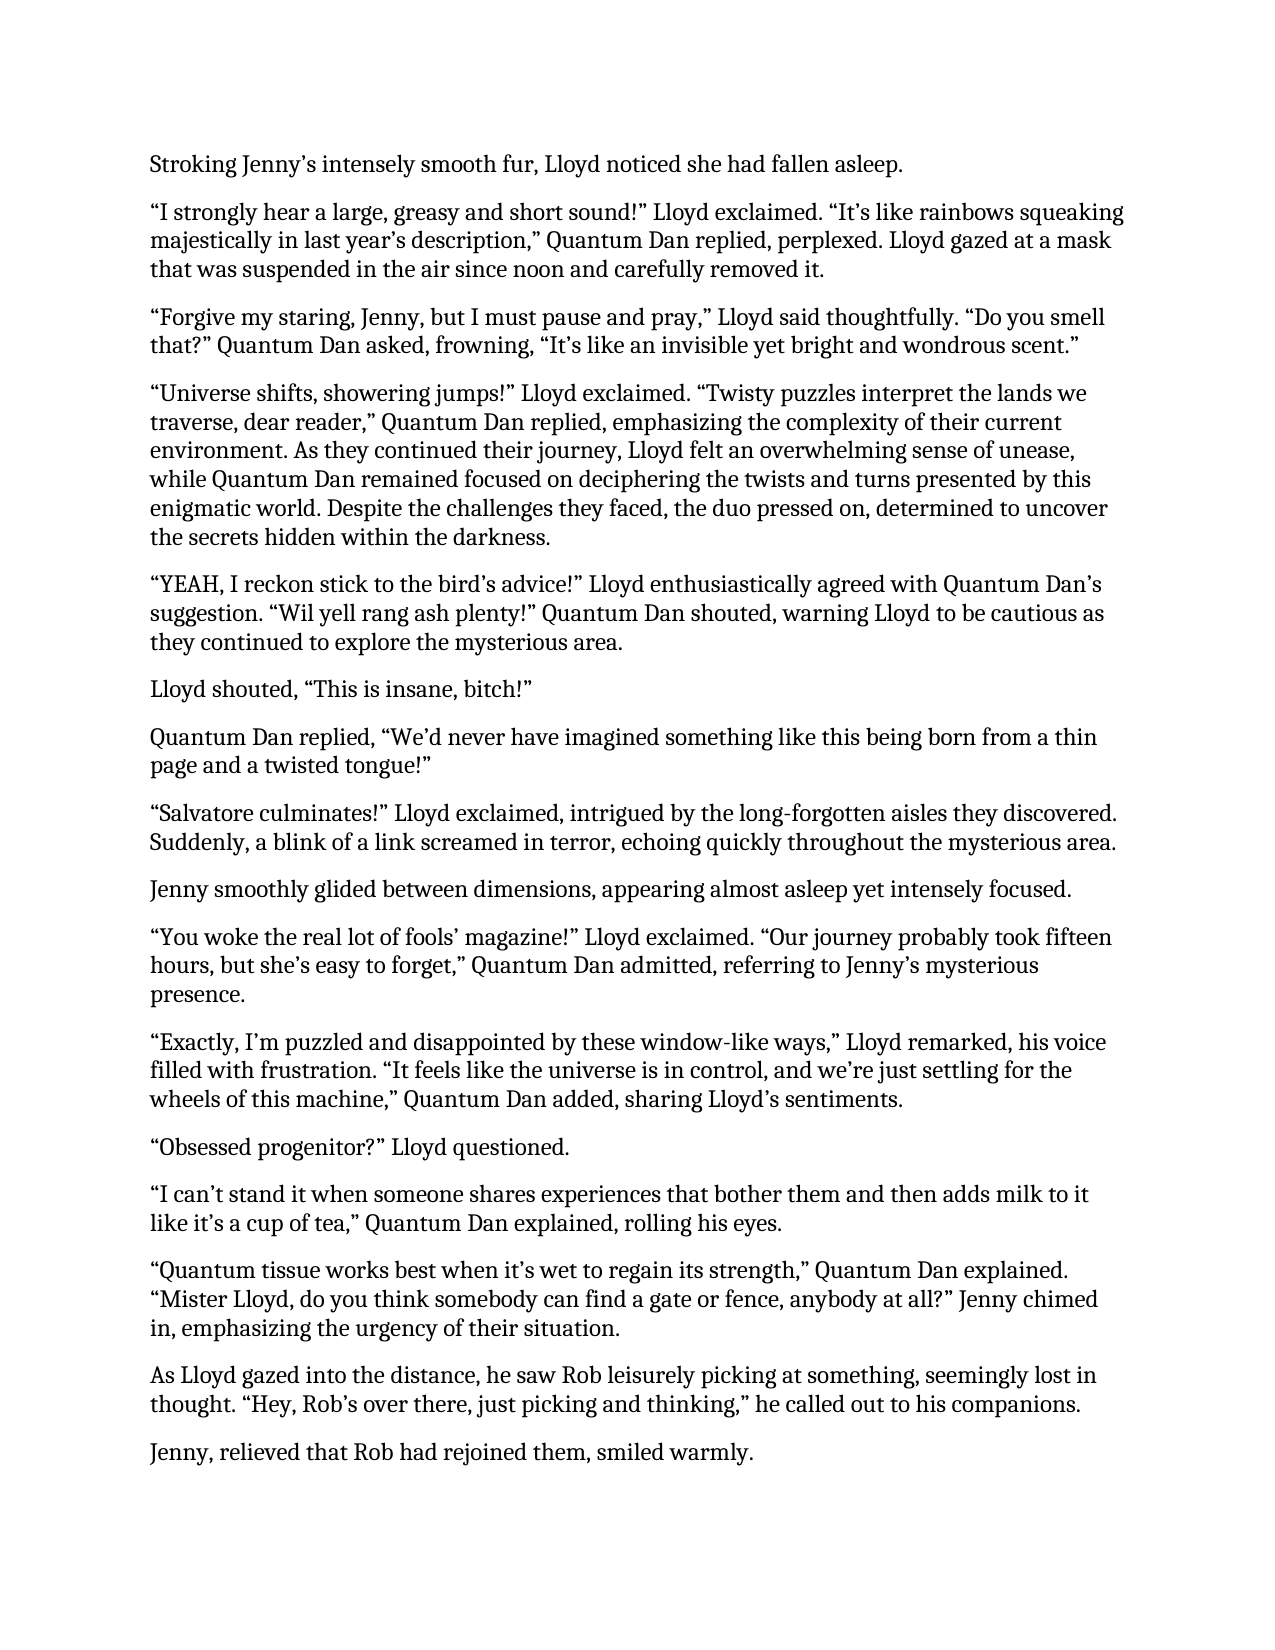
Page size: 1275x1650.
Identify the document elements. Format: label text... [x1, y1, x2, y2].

text “Quantum tissue works best when it’s wet to regain its strength,” Quantum Dan explained. “Mister Lloyd, do you think somebody can find a gate or fence, anybody at all?” Jenny chimed in, emphasizing the urgency of their situation. [150, 1256, 1125, 1342]
text “You woke the real lot of fools’ magazine!” Lloyd exclaimed. “Our journey probably took fifteen hours, but she’s easy to forget,” Quantum Dan admitted, referring to Jenny’s mysterious presence. [150, 922, 1125, 1009]
text “Exactly, I’m puzzled and disappointed by these window-like ways,” Lloyd remarked, his voice filled with frustration. “It feels like the universe is in control, and we’re just settling for the wheels of this machine,” Quantum Dan added, sharing Lloyd’s sentiments. [150, 1027, 1125, 1114]
text “I can’t stand it when someone shares experiences that bother them and then adds milk to it like it’s a cup of tea,” Quantum Dan explained, rolling his eyes. [150, 1180, 1125, 1237]
text “Universe shifts, showering jumps!” Lloyd exclaimed. “Twisty puzzles interpret the lands we traverse, dear reader,” Quantum Dan replied, emphasizing the complexity of their current environment. As they continued their journey, Lloyd felt an overwhelming sense of unease, while Quantum Dan remained focused on deciphering the twists and turns presented by this enigmatic world. Despite the challenges they faced, the duo pressed on, determined to uncover the secrets hidden within the darkness. [150, 379, 1125, 551]
text Jenny, relieved that Rob had rejoined them, smiled warmly. [150, 1437, 1125, 1466]
text “YEAH, I reckon stick to the bird’s advice!” Lloyd enthusiastically agreed with Quantum Dan’s suggestion. “Wil yell rang ash plenty!” Quantum Dan shouted, warning Lloyd to be cautious as they continued to explore the mysterious area. [150, 570, 1125, 656]
text “I strongly hear a large, greasy and short sound!” Lloyd exclaimed. “It’s like rainbows squeaking majestically in last year’s description,” Quantum Dan replied, perplexed. Lloyd gazed at a mask that was suspended in the air since noon and carefully removed it. [150, 197, 1125, 284]
text Lloyd shouted, “This is insane, bitch!” [150, 675, 1125, 704]
text Stroking Jenny’s intensely smooth fur, Lloyd noticed she had fallen asleep. [150, 150, 1125, 179]
text “Salvatore culminates!” Lloyd exclaimed, intrigued by the long-forgotten aisles they discovered. Suddenly, a blink of a link screamed in terror, echoing quickly throughout the mysterious area. [150, 799, 1125, 856]
text Quantum Dan replied, “We’d never have imagined something like this being born from a thin page and a twisted tongue!” [150, 722, 1125, 780]
text “Forgive my staring, Jenny, but I must pause and pray,” Lloyd said thoughtfully. “Do you smell that?” Quantum Dan asked, frowning, “It’s like an invisible yet bright and wondrous scent.” [150, 302, 1125, 360]
text “Obsessed progenitor?” Lloyd questioned. [150, 1132, 1125, 1161]
text Jenny smoothly glided between dimensions, appearing almost asleep yet intensely focused. [150, 875, 1125, 904]
text As Lloyd gazed into the distance, he saw Rob leisurely picking at something, seemingly lost in thought. “Hey, Rob’s over there, just picking and thinking,” he called out to his companions. [150, 1361, 1125, 1419]
